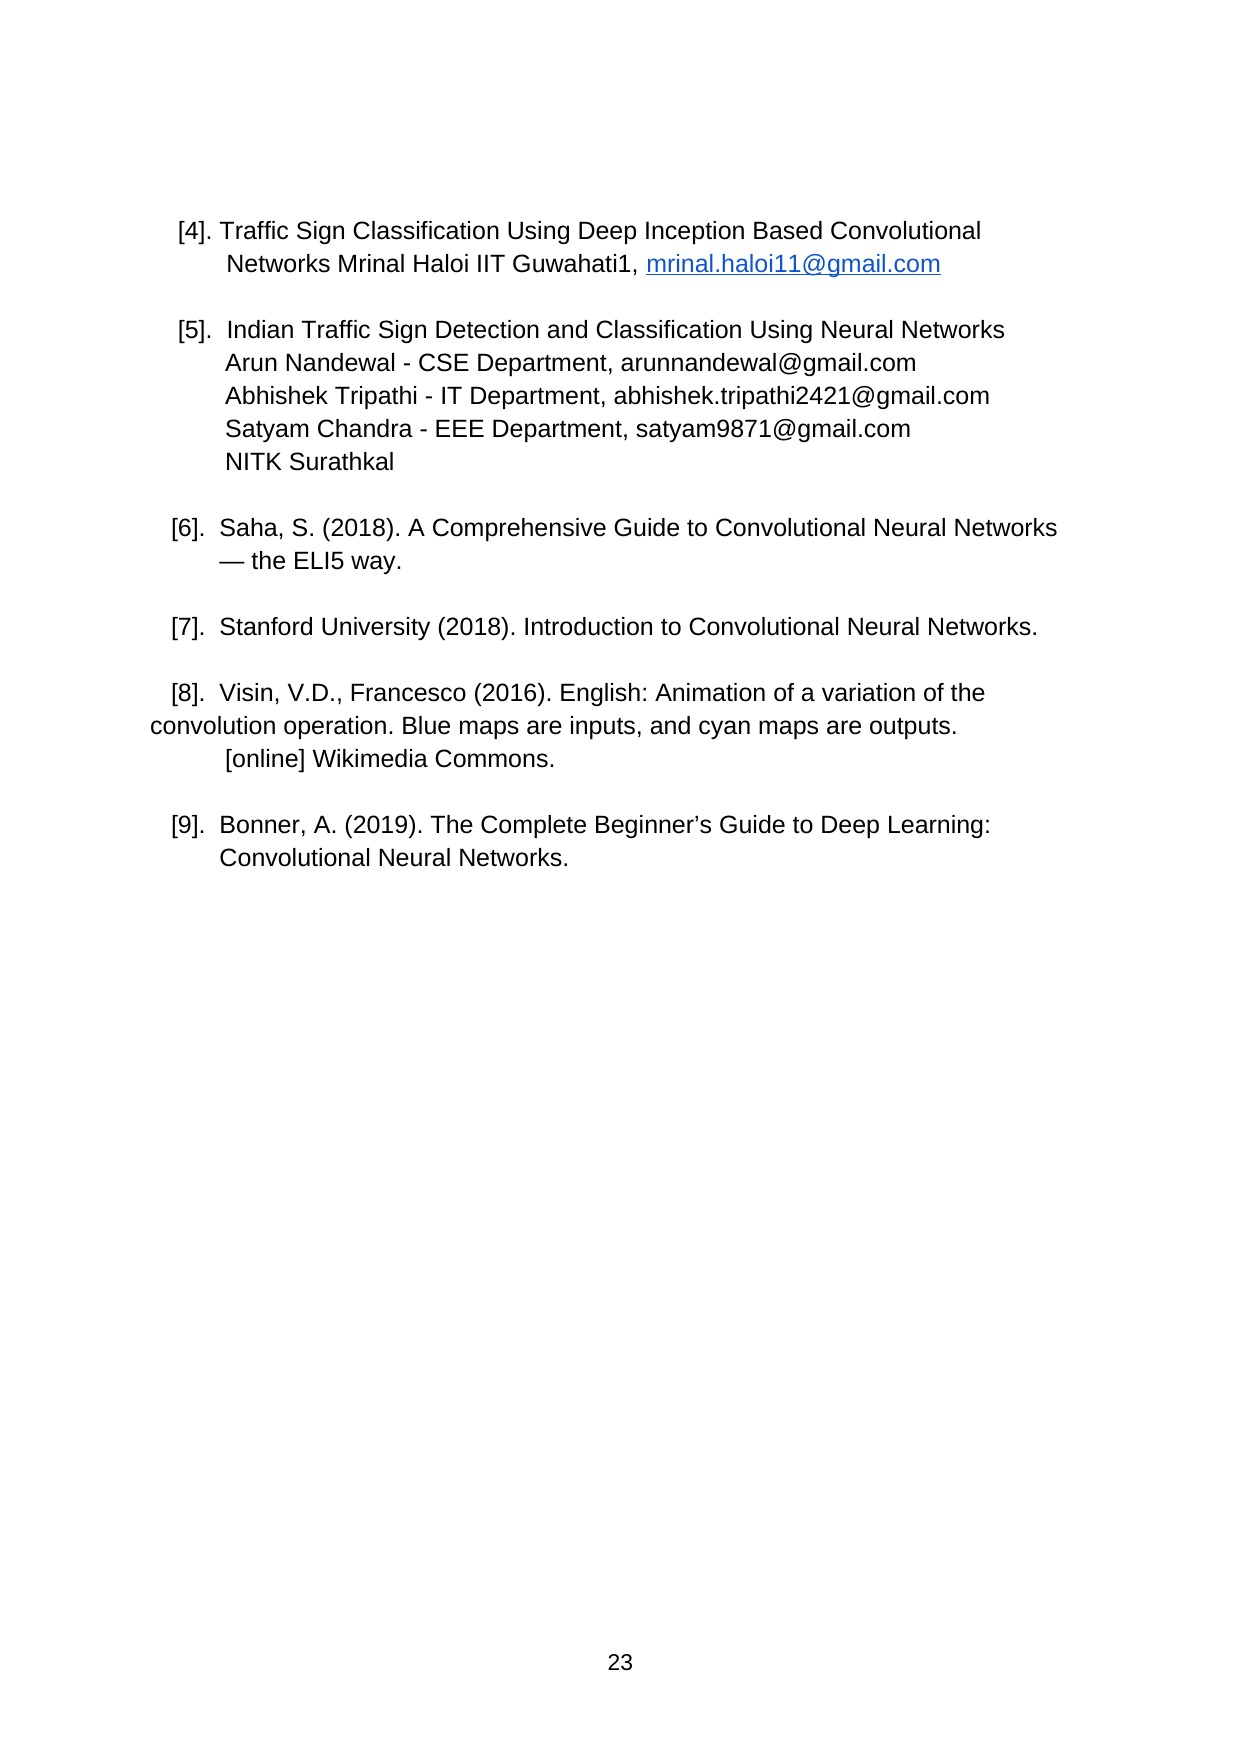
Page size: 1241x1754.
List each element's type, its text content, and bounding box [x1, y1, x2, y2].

text [5]. Indian Traffic Sign Detection and Classification Using Neural Networks [150, 315, 1090, 344]
text Networks Mrinal Haloi IIT Guwahati1, mrinal.haloi11@gmail.com [150, 249, 1090, 278]
text [7]. Stanford University (2018). Introduction to Convolutional Neural Networks. [150, 612, 1090, 641]
text [6]. Saha, S. (2018). A Comprehensive Guide to Convolutional Neural Networks [150, 513, 1090, 542]
text [8]. Visin, V.D., Francesco (2016). English: Animation of a variation of the convolution operation. Blue maps are inputs, and cyan maps are outputs. [150, 678, 1090, 740]
text — the ELI5 way. [150, 546, 1090, 575]
text Convolutional Neural Networks. [150, 843, 1090, 872]
text [9]. Bonner, A. (2019). The Complete Beginner’s Guide to Deep Learning: [150, 810, 1090, 839]
text NITK Surathkal [225, 447, 1090, 476]
text [online] Wikimedia Commons. [225, 744, 1090, 773]
text Abhishek Tripathi - IT Department, abhishek.tripathi2421@gmail.com [225, 381, 1090, 410]
text Arun Nandewal - CSE Department, arunnandewal@gmail.com [225, 348, 1090, 377]
text [4]. Traffic Sign Classification Using Deep Inception Based Convolutional [150, 216, 1090, 245]
text Satyam Chandra - EEE Department, satyam9871@gmail.com [225, 414, 1090, 443]
